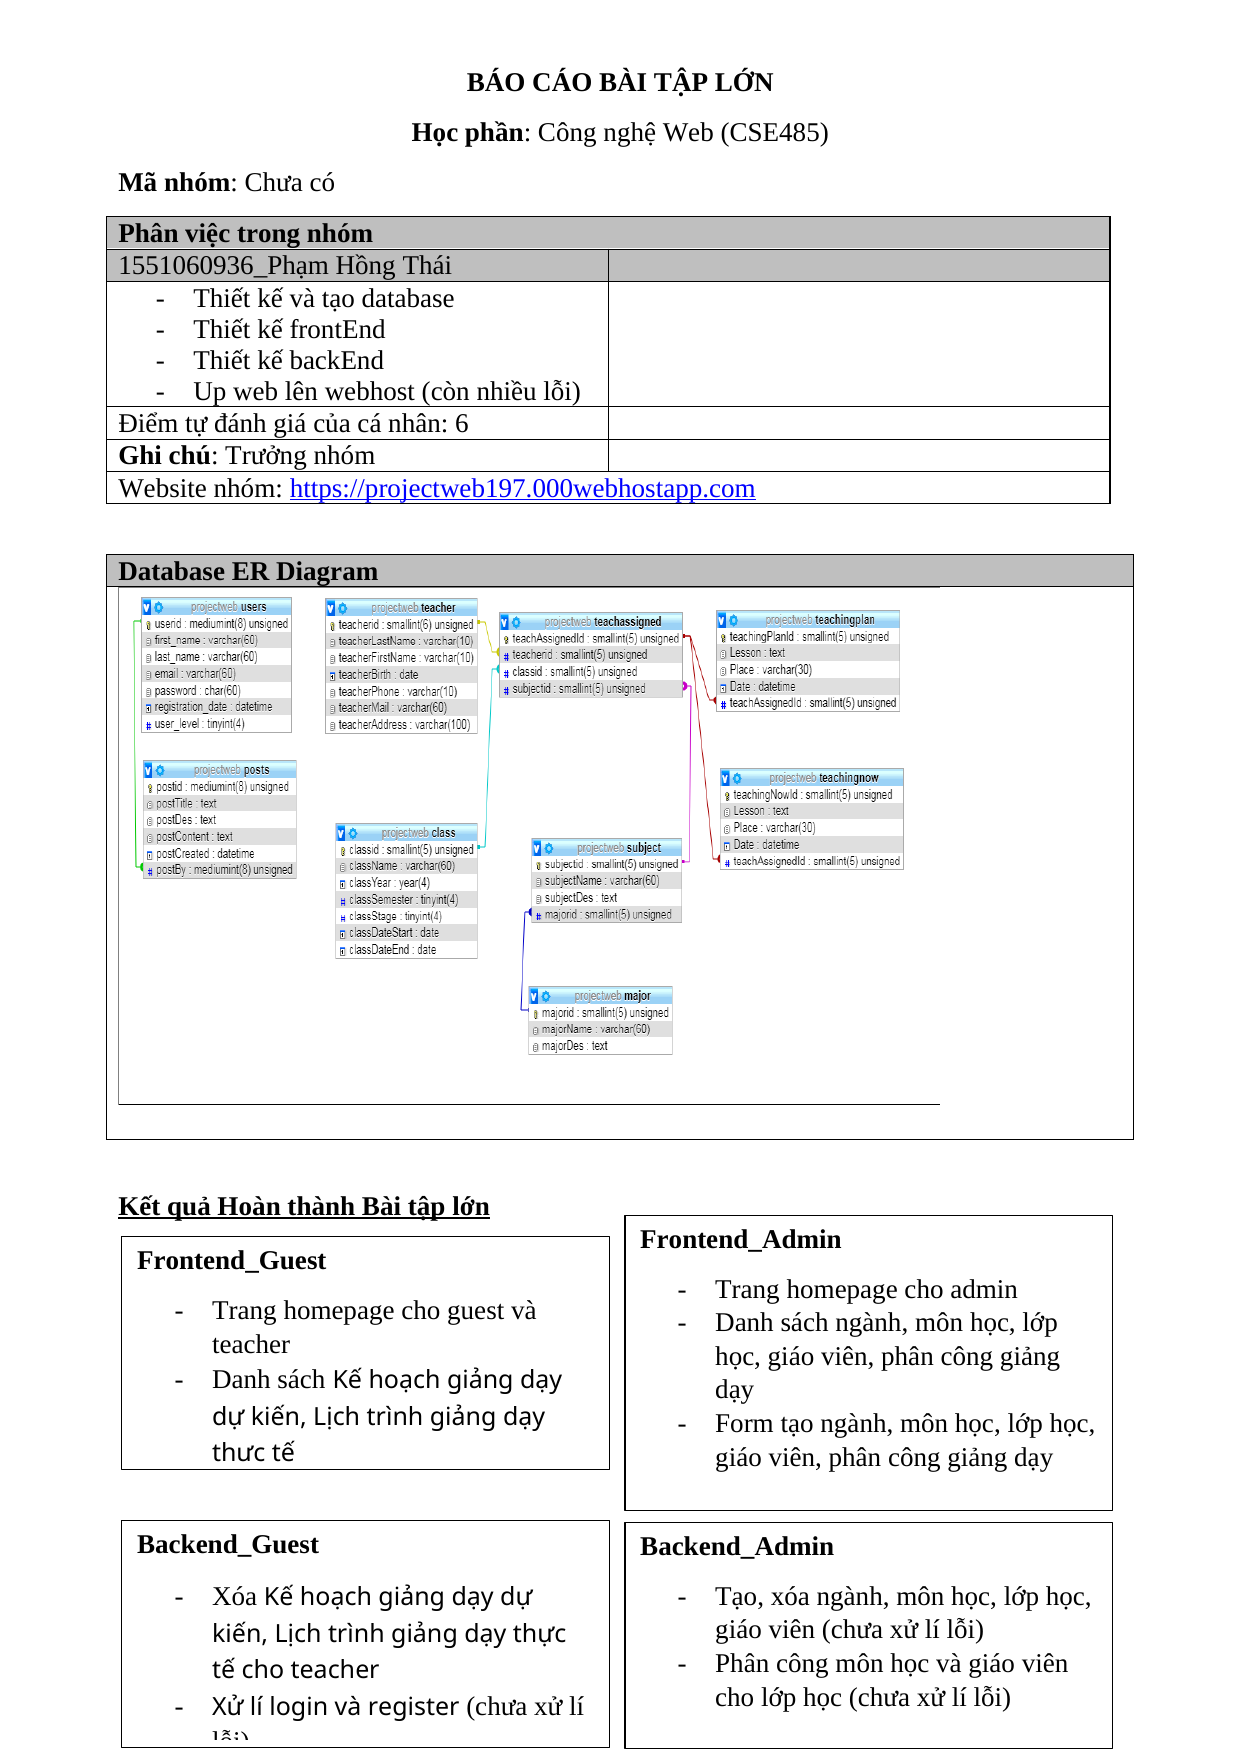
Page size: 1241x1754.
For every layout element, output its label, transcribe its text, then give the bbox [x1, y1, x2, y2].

table_cell [609, 282, 1109, 406]
table_cell [107, 587, 118, 1139]
table_cell [609, 440, 1109, 471]
picture [118, 587, 1123, 1139]
table_cell Thiết kế và tạo database Thiết kế frontEnd Thiết kế backEnd Up web lên webhost (còn nhiều lỗi) [107, 282, 608, 406]
text BÁO CÁO BÀI TẬP LỚN [118, 66, 1122, 97]
text Học phần: Công nghệ Web (CSE485) [118, 116, 1122, 147]
table_cell 1551060936_Phạm Hồng Thái [107, 250, 608, 281]
table_header Phân việc trong nhóm [107, 217, 1109, 248]
text Mã nhóm: Chưa có [118, 166, 1122, 197]
table_cell Ghi chú: Trưởng nhóm [107, 440, 608, 471]
list Kết quả Hoàn thành Bài tập lớn [118, 1190, 1122, 1221]
table_cell [609, 250, 1109, 281]
table_cell Website nhóm: https://projectweb197.000webhostapp.com [107, 472, 1109, 503]
table_cell Điểm tự đánh giá của cá nhân: 6 [107, 407, 608, 438]
table_header Database ER Diagram [107, 555, 1133, 586]
table_cell [1123, 587, 1133, 1139]
table_cell [609, 407, 1109, 438]
